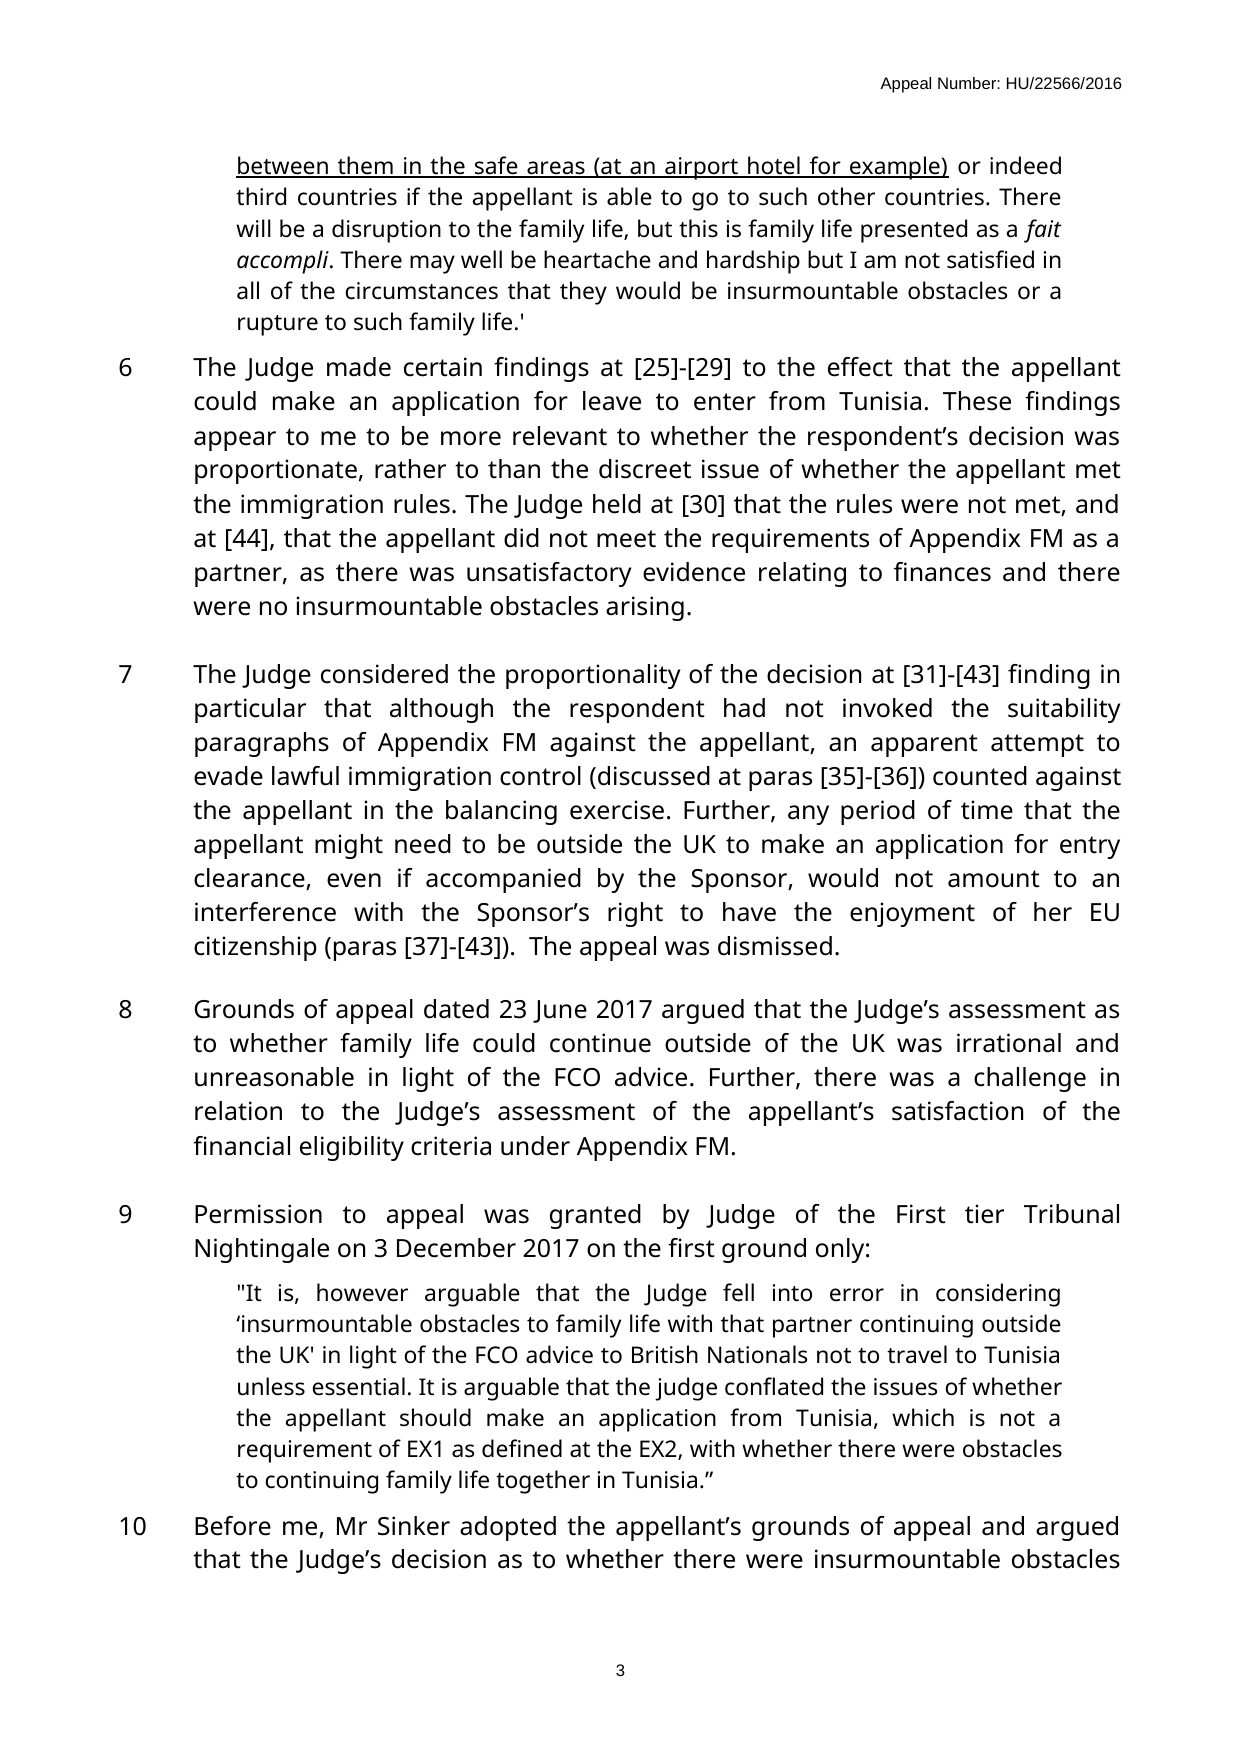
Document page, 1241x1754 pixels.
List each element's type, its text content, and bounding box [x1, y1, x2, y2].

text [236, 150, 1063, 337]
text 6 The Judge made certain findings at [25]-[29] to the effect that the appellant could make an application for leave to enter from Tunisia. These findings appear to me to be more relevant to whether the respondent’s decision was proportionate, rather to than the discreet issue of whether the appellant met the immigration rules. The Judge held at [30] that the rules were not met, and at [44], that the appellant did not meet the requirements of Appendix FM as a partner, as there was unsatisfactory evidence relating to finances and there were no insurmountable obstacles arising. [118, 350, 1122, 622]
text 7 The Judge considered the proportionality of the decision at [31]-[43] finding in particular that although the respondent had not invoked the suitability paragraphs of Appendix FM against the appellant, an apparent attempt to evade lawful immigration control (discussed at paras [35]-[36]) counted against the appellant in the balancing exercise. Further, any period of time that the appellant might need to be outside the UK to make an application for entry clearance, even if accompanied by the Sponsor, would not amount to an interference with the Sponsor’s right to have the enjoyment of her EU citizenship (paras [37]-[43]). The appeal was dismissed. [118, 657, 1122, 963]
text 8 Grounds of appeal dated 23 June 2017 argued that the Judge’s assessment as to whether family life could continue outside of the UK was irrational and unreasonable in light of the FCO advice. Further, there was a challenge in relation to the Judge’s assessment of the appellant’s satisfaction of the financial eligibility criteria under Appendix FM. [118, 992, 1122, 1162]
text "It is, however arguable that the Judge fell into error in considering ‘insurmountable obstacles to family life with that partner continuing outside the UK' in light of the FCO advice to British Nationals not to travel to Tunisia unless essential. It is arguable that the judge conflated the issues of whether the appellant should make an application from Tunisia, which is not a requirement of EX1 as defined at the EX2, with whether there were obstacles to continuing family life together in Tunisia.” [236, 1277, 1063, 1496]
text 9 Permission to appeal was granted by Judge of the First tier Tribunal Nightingale on 3 December 2017 on the first ground only: [118, 1196, 1122, 1264]
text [118, 1508, 1122, 1576]
